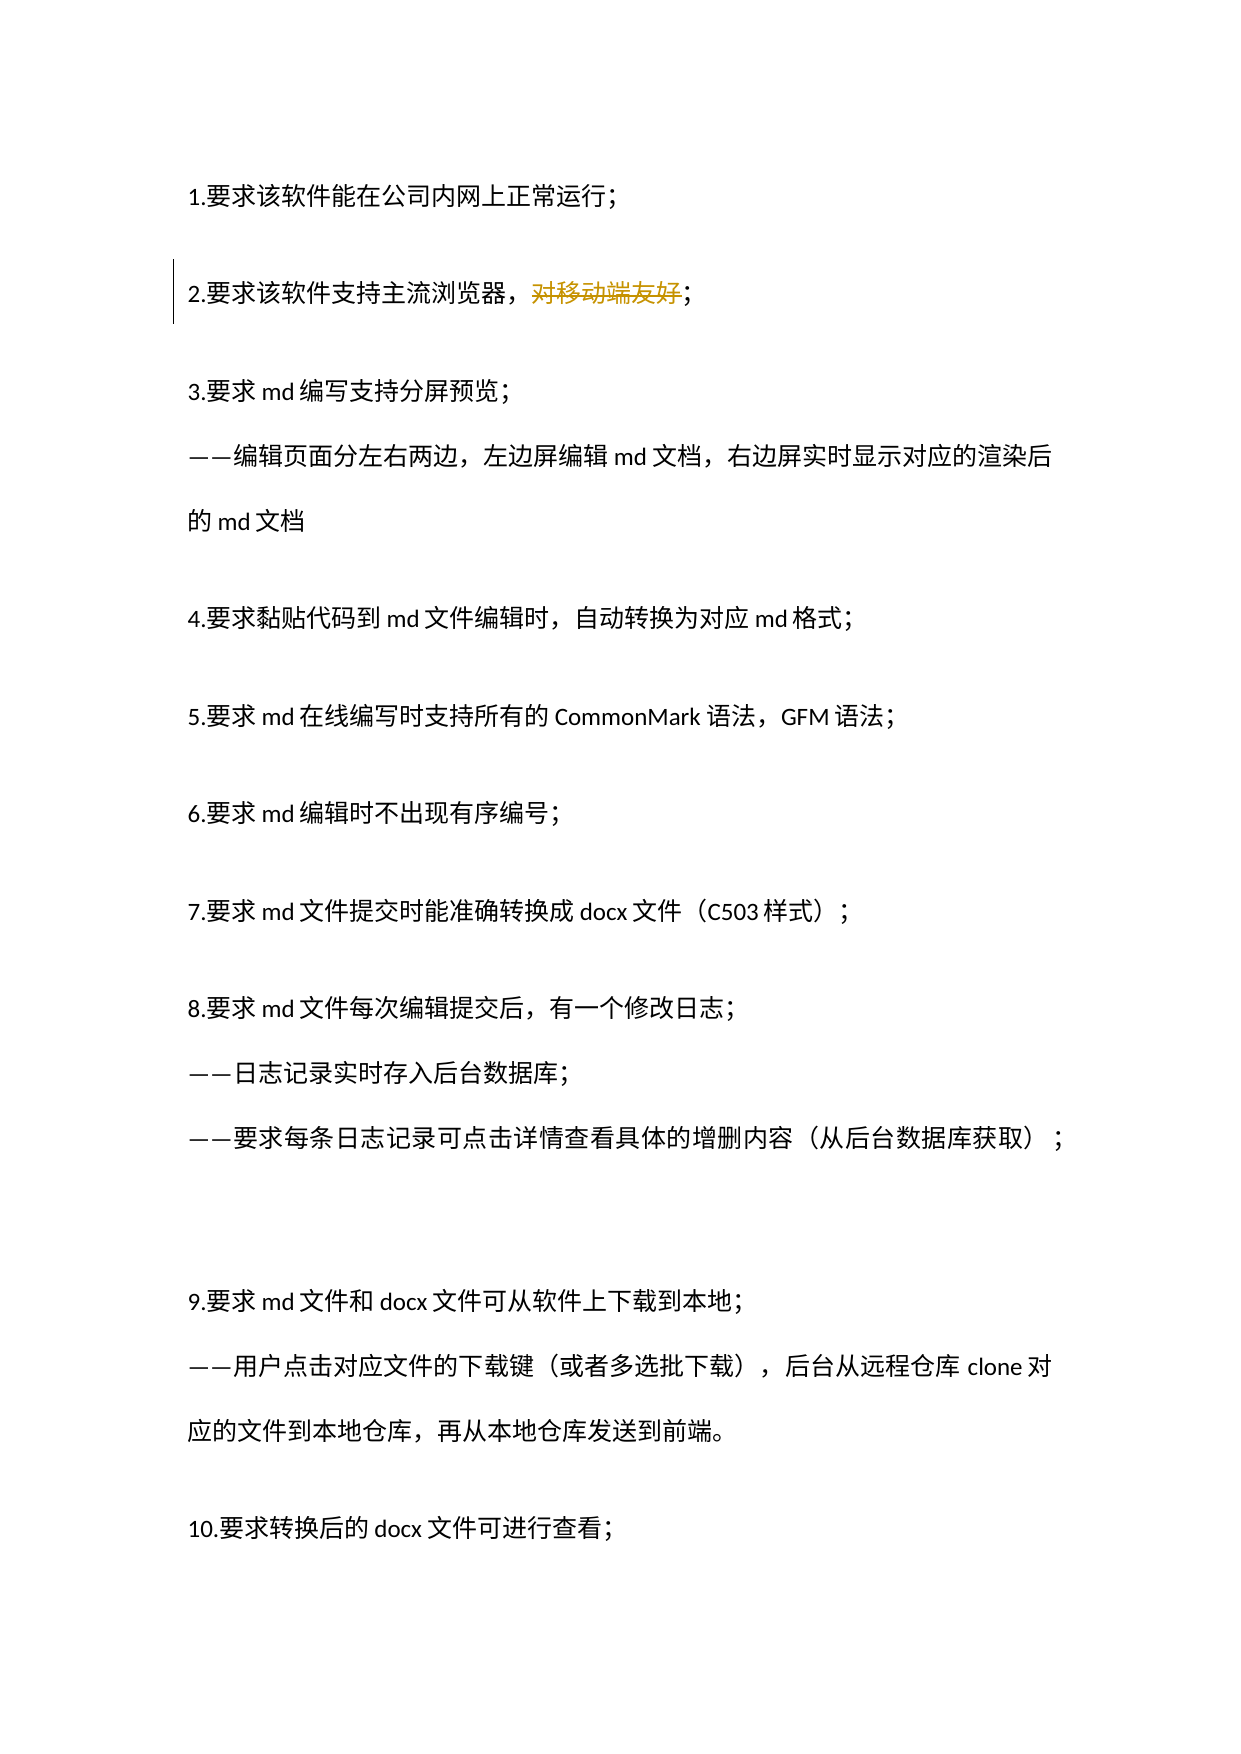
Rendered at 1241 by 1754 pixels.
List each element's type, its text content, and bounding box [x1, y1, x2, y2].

text 4.要求黏贴代码到md文件编辑时，自动转换为对应md格式； [187, 584, 1053, 649]
text 5.要求md在线编写时支持所有的CommonMark语法，GFM语法； [187, 682, 1053, 747]
text ——日志记录实时存入后台数据库； [187, 1039, 1053, 1104]
text 8.要求md文件每次编辑提交后，有一个修改日志； [187, 974, 1053, 1039]
text ——要求每条日志记录可点击详情查看具体的增删内容（从后台数据库获取）； [187, 1104, 1053, 1234]
text 1.要求该软件能在公司内网上正常运行； [187, 162, 1053, 227]
text 6.要求md编辑时不出现有序编号； [187, 779, 1053, 844]
text 9.要求md文件和docx文件可从软件上下载到本地； [187, 1267, 1053, 1332]
text 3.要求md编写支持分屏预览； [187, 357, 1053, 422]
text 10.要求转换后的docx文件可进行查看； [187, 1494, 1053, 1559]
text ——用户点击对应文件的下载键（或者多选批下载），后台从远程仓库clone对应的文件到本地仓库，再从本地仓库发送到前端。 [187, 1332, 1053, 1462]
text 2.要求该软件支持主流浏览器，； [187, 259, 1053, 324]
text ——编辑页面分左右两边，左边屏编辑md文档，右边屏实时显示对应的渲染后的md文档 [187, 422, 1053, 552]
text 7.要求md文件提交时能准确转换成docx文件（C503样式）； [187, 877, 1053, 942]
